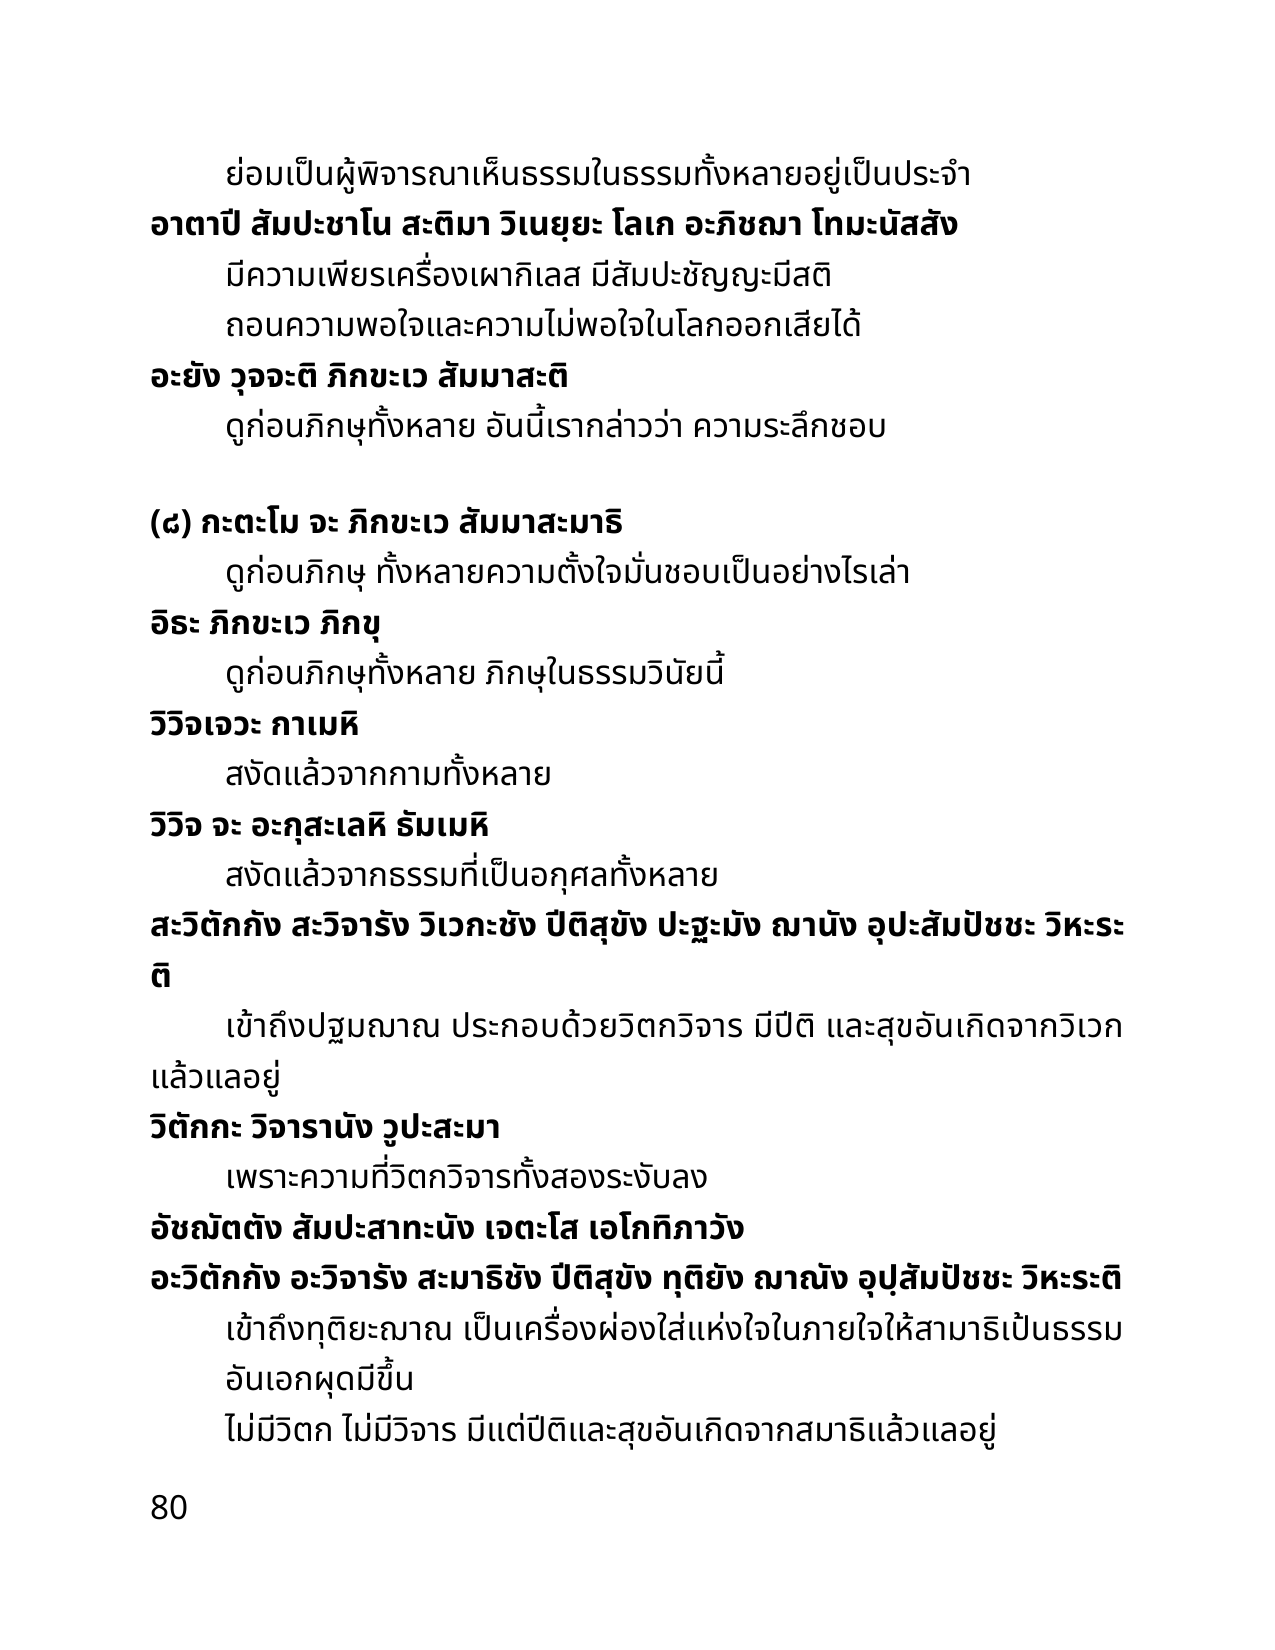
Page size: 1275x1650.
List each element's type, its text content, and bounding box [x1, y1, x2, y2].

text เข้าถึงปฐมฌาณ ประกอบด้วยวิตกวิจาร มีปีติ และสุขอันเกิดจากวิเวกแล้วแลอยู่ [150, 1002, 1125, 1103]
text ไม่มีวิตก ไม่มีวิจาร มีแต่ปีติและสุขอันเกิดจากสมาธิแล้วแลอยู่ [225, 1406, 1125, 1456]
text อะยัง วุจจะติ ภิกขะเว สัมมาสะติ [150, 352, 1125, 402]
text ดูก่อนภิกษุทั้งหลาย ภิกษุในธรรมวินัยนี้ [150, 649, 1125, 700]
text อะวิตักกัง อะวิจารัง สะมาธิชัง ปีติสุขัง ทุติยัง ฌาณัง อุปฺสัมปัชชะ วิหะระติ [150, 1254, 1125, 1305]
text วิตักกะ วิจารานัง วูปะสะมา [150, 1103, 1125, 1153]
text สงัดแล้วจากกามทั้งหลาย [150, 750, 1125, 801]
text วิวิจเจวะ กาเมหิ [150, 700, 1125, 750]
text (๘) กะตะโม จะ ภิกขะเว สัมมาสะมาธิ [150, 498, 1125, 548]
text วิวิจ จะ อะกุสะเลหิ ธัมเมหิ [150, 801, 1125, 851]
text เพราะความที่วิตกวิจารทั้งสองระงับลง [150, 1153, 1125, 1204]
text อิธะ ภิกขะเว ภิกขุ [150, 599, 1125, 649]
text อัชฌัตตัง สัมปะสาทะนัง เจตะโส เอโกทิภาวัง [150, 1204, 1125, 1254]
text ดูก่อนภิกษุทั้งหลาย อันนี้เรากล่าวว่า ความระลึกชอบ [150, 402, 1125, 452]
text เข้าถึงทุติยะฌาณ เป็นเครื่องผ่องใส่แห่งใจในภายใจให้สามาธิเป้นธรรมอันเอกผุดมีขึ้น [225, 1305, 1125, 1406]
text ถอนความพอใจและความไม่พอใจในโลกออกเสียได้ [150, 301, 1125, 352]
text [150, 251, 1125, 301]
text ดูก่อนภิกษุ ทั้งหลายความตั้งใจมั่นชอบเป็นอย่างไรเล่า [150, 548, 1125, 599]
text อาตาปี สัมปะชาโน สะติมา วิเนยฺยะ โลเก อะภิชฌา โทมะนัสสัง [150, 200, 1125, 251]
text ย่อมเป็นผู้พิจารณาเห็นธรรมในธรรมทั้งหลายอยู่เป็นประจำ [150, 150, 1125, 200]
text สงัดแล้วจากธรรมที่เป็นอกุศลทั้งหลาย [150, 851, 1125, 901]
text สะวิตักกัง สะวิจารัง วิเวกะชัง ปีติสุขัง ปะฐะมัง ฌานัง อุปะสัมปัชชะ วิหะระติ [150, 901, 1125, 1002]
